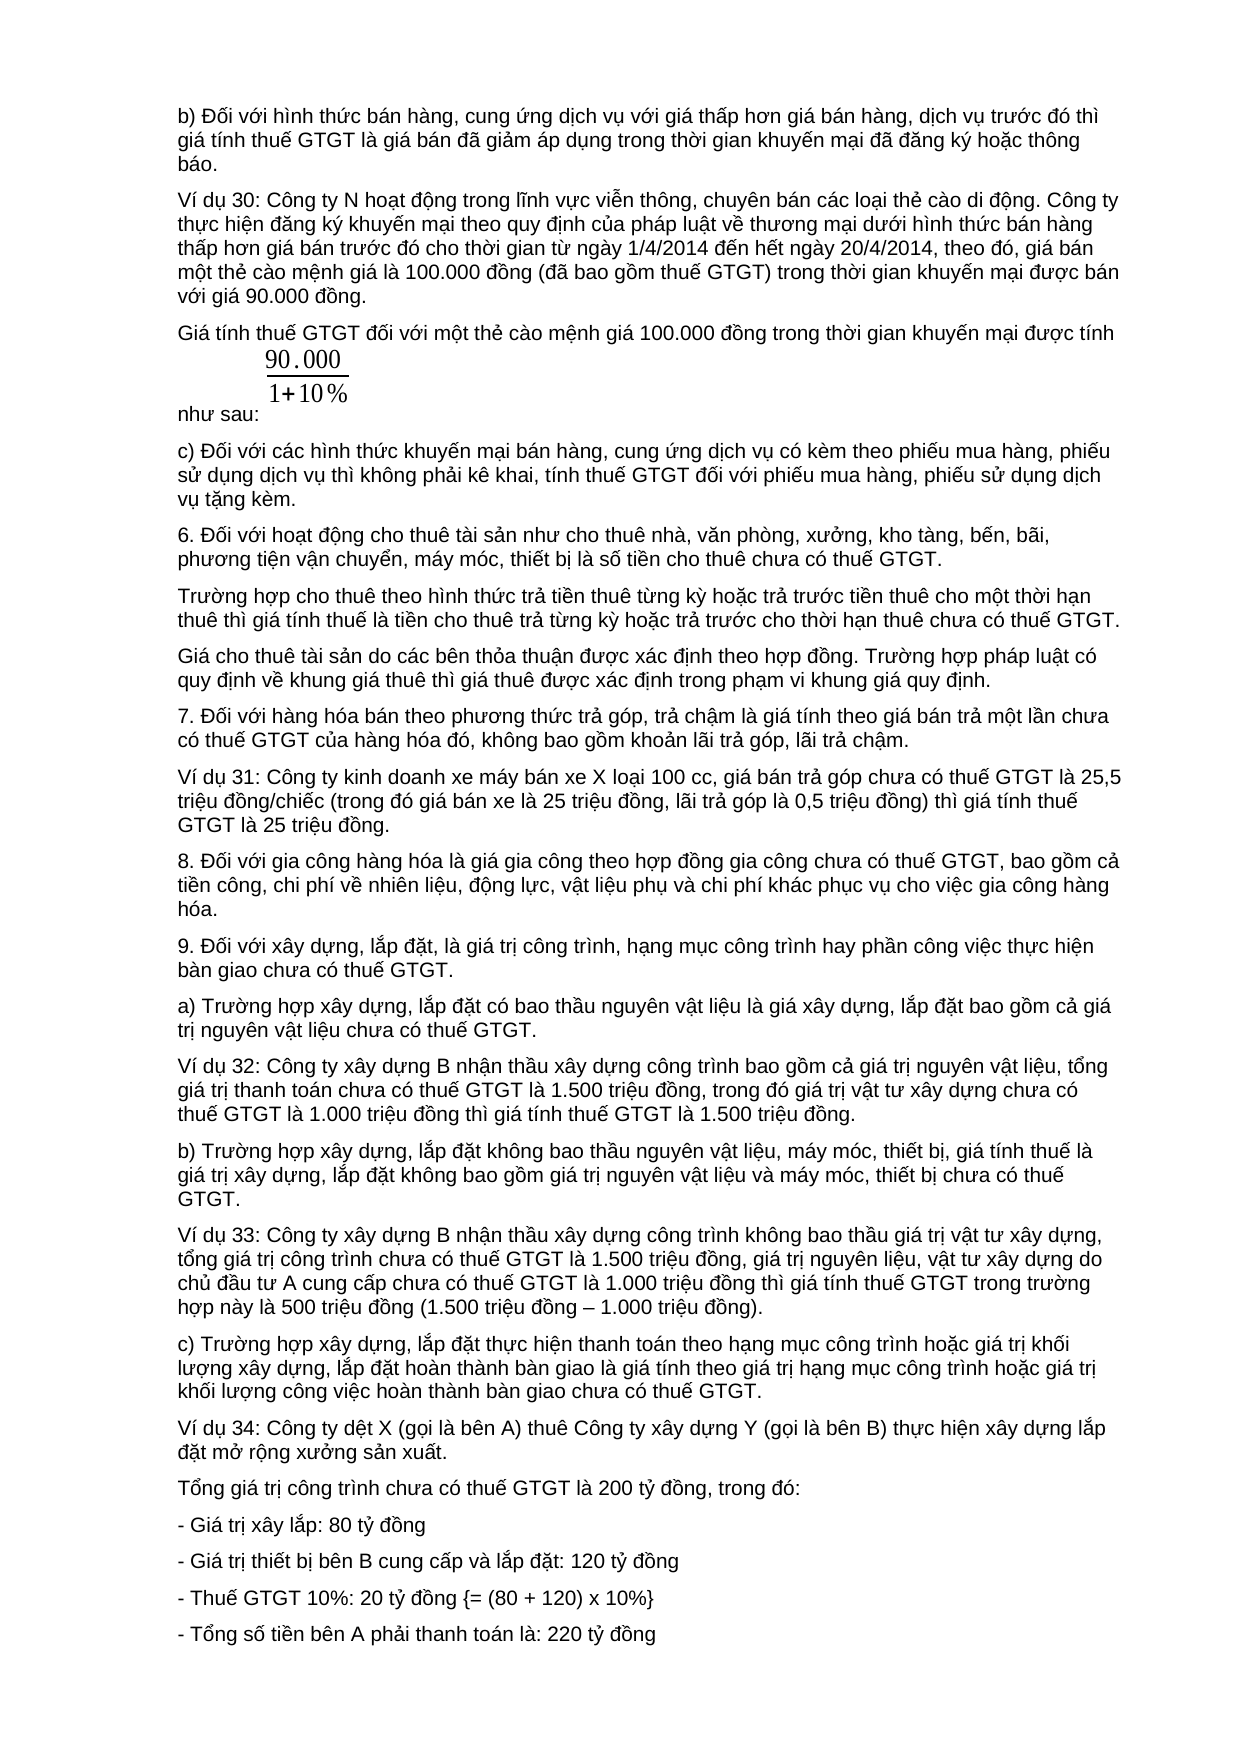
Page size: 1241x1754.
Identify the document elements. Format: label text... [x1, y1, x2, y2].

text Ví dụ 32: Công ty xây dựng B nhận thầu xây dựng công trình bao gồm cả giá trị nguyên vật liệu, tổng giá trị thanh toán chưa có thuế GTGT là 1.500 triệu đồng, trong đó giá trị vật tư xây dựng chưa có thuế GTGT là 1.000 triệu đồng thì giá tính thuế GTGT là 1.500 triệu đồng. [177, 1054, 1122, 1126]
text Ví dụ 34: Công ty dệt X (gọi là bên A) thuê Công ty xây dựng Y (gọi là bên B) thực hiện xây dựng lắp đặt mở rộng xưởng sản xuất. [177, 1416, 1122, 1464]
text b) Trường hợp xây dựng, lắp đặt không bao thầu nguyên vật liệu, máy móc, thiết bị, giá tính thuế là giá trị xây dựng, lắp đặt không bao gồm giá trị nguyên vật liệu và máy móc, thiết bị chưa có thuế GTGT. [177, 1139, 1122, 1211]
text Ví dụ 31: Công ty kinh doanh xe máy bán xe X loại 100 cc, giá bán trả góp chưa có thuế GTGT là 25,5 triệu đồng/chiếc (trong đó giá bán xe là 25 triệu đồng, lãi trả góp là 0,5 triệu đồng) thì giá tính thuế GTGT là 25 triệu đồng. [177, 765, 1122, 837]
text 9. Đối với xây dựng, lắp đặt, là giá trị công trình, hạng mục công trình hay phần công việc thực hiện bàn giao chưa có thuế GTGT. [177, 933, 1122, 981]
text - Thuế GTGT 10%: 20 tỷ đồng {= (80 + 120) x 10%} [177, 1586, 1122, 1609]
text - Giá trị thiết bị bên B cung cấp và lắp đặt: 120 tỷ đồng [177, 1549, 1122, 1573]
text Ví dụ 33: Công ty xây dựng B nhận thầu xây dựng công trình không bao thầu giá trị vật tư xây dựng, tổng giá trị công trình chưa có thuế GTGT là 1.500 triệu đồng, giá trị nguyên liệu, vật tư xây dựng do chủ đầu tư A cung cấp chưa có thuế GTGT là 1.000 triệu đồng thì giá tính thuế GTGT trong trường hợp này là 500 triệu đồng (1.500 triệu đồng – 1.000 triệu đồng). [177, 1223, 1122, 1319]
text c) Đối với các hình thức khuyến mại bán hàng, cung ứng dịch vụ có kèm theo phiếu mua hàng, phiếu sử dụng dịch vụ thì không phải kê khai, tính thuế GTGT đối với phiếu mua hàng, phiếu sử dụng dịch vụ tặng kèm. [177, 439, 1122, 511]
text c) Trường hợp xây dựng, lắp đặt thực hiện thanh toán theo hạng mục công trình hoặc giá trị khối lượng xây dựng, lắp đặt hoàn thành bàn giao là giá tính theo giá trị hạng mục công trình hoặc giá trị khối lượng công việc hoàn thành bàn giao chưa có thuế GTGT. [177, 1331, 1122, 1403]
text a) Trường hợp xây dựng, lắp đặt có bao thầu nguyên vật liệu là giá xây dựng, lắp đặt bao gồm cả giá trị nguyên vật liệu chưa có thuế GTGT. [177, 994, 1122, 1042]
text Trường hợp cho thuê theo hình thức trả tiền thuê từng kỳ hoặc trả trước tiền thuê cho một thời hạn thuê thì giá tính thuế là tiền cho thuê trả từng kỳ hoặc trả trước cho thời hạn thuê chưa có thuế GTGT. [177, 583, 1122, 631]
text 8. Đối với gia công hàng hóa là giá gia công theo hợp đồng gia công chưa có thuế GTGT, bao gồm cả tiền công, chi phí về nhiên liệu, động lực, vật liệu phụ và chi phí khác phục vụ cho việc gia công hàng hóa. [177, 849, 1122, 921]
text - Tổng số tiền bên A phải thanh toán là: 220 tỷ đồng [177, 1622, 1122, 1646]
text 6. Đối với hoạt động cho thuê tài sản như cho thuê nhà, văn phòng, xưởng, kho tàng, bến, bãi, phương tiện vận chuyển, máy móc, thiết bị là số tiền cho thuê chưa có thuế GTGT. [177, 523, 1122, 571]
text Giá cho thuê tài sản do các bên thỏa thuận được xác định theo hợp đồng. Trường hợp pháp luật có quy định về khung giá thuê thì giá thuê được xác định trong phạm vi khung giá quy định. [177, 644, 1122, 692]
text - Giá trị xây lắp: 80 tỷ đồng [177, 1513, 1122, 1537]
text Ví dụ 30: Công ty N hoạt động trong lĩnh vực viễn thông, chuyên bán các loại thẻ cào di động. Công ty thực hiện đăng ký khuyến mại theo quy định của pháp luật về thương mại dưới hình thức bán hàng thấp hơn giá bán trước đó cho thời gian từ ngày 1/4/2014 đến hết ngày 20/4/2014, theo đó, giá bán một thẻ cào mệnh giá là 100.000 đồng (đã bao gồm thuế GTGT) trong thời gian khuyến mại được bán với giá 90.000 đồng. [177, 188, 1122, 308]
text b) Đối với hình thức bán hàng, cung ứng dịch vụ với giá thấp hơn giá bán hàng, dịch vụ trước đó thì giá tính thuế GTGT là giá bán đã giảm áp dụng trong thời gian khuyến mại đã đăng ký hoặc thông báo. [177, 104, 1122, 176]
text Giá tính thuế GTGT đối với một thẻ cào mệnh giá 100.000 đồng trong thời gian khuyến mại được tính như sau: [177, 320, 1122, 426]
text Tổng giá trị công trình chưa có thuế GTGT là 200 tỷ đồng, trong đó: [177, 1476, 1122, 1500]
text 7. Đối với hàng hóa bán theo phương thức trả góp, trả chậm là giá tính theo giá bán trả một lần chưa có thuế GTGT của hàng hóa đó, không bao gồm khoản lãi trả góp, lãi trả chậm. [177, 704, 1122, 752]
